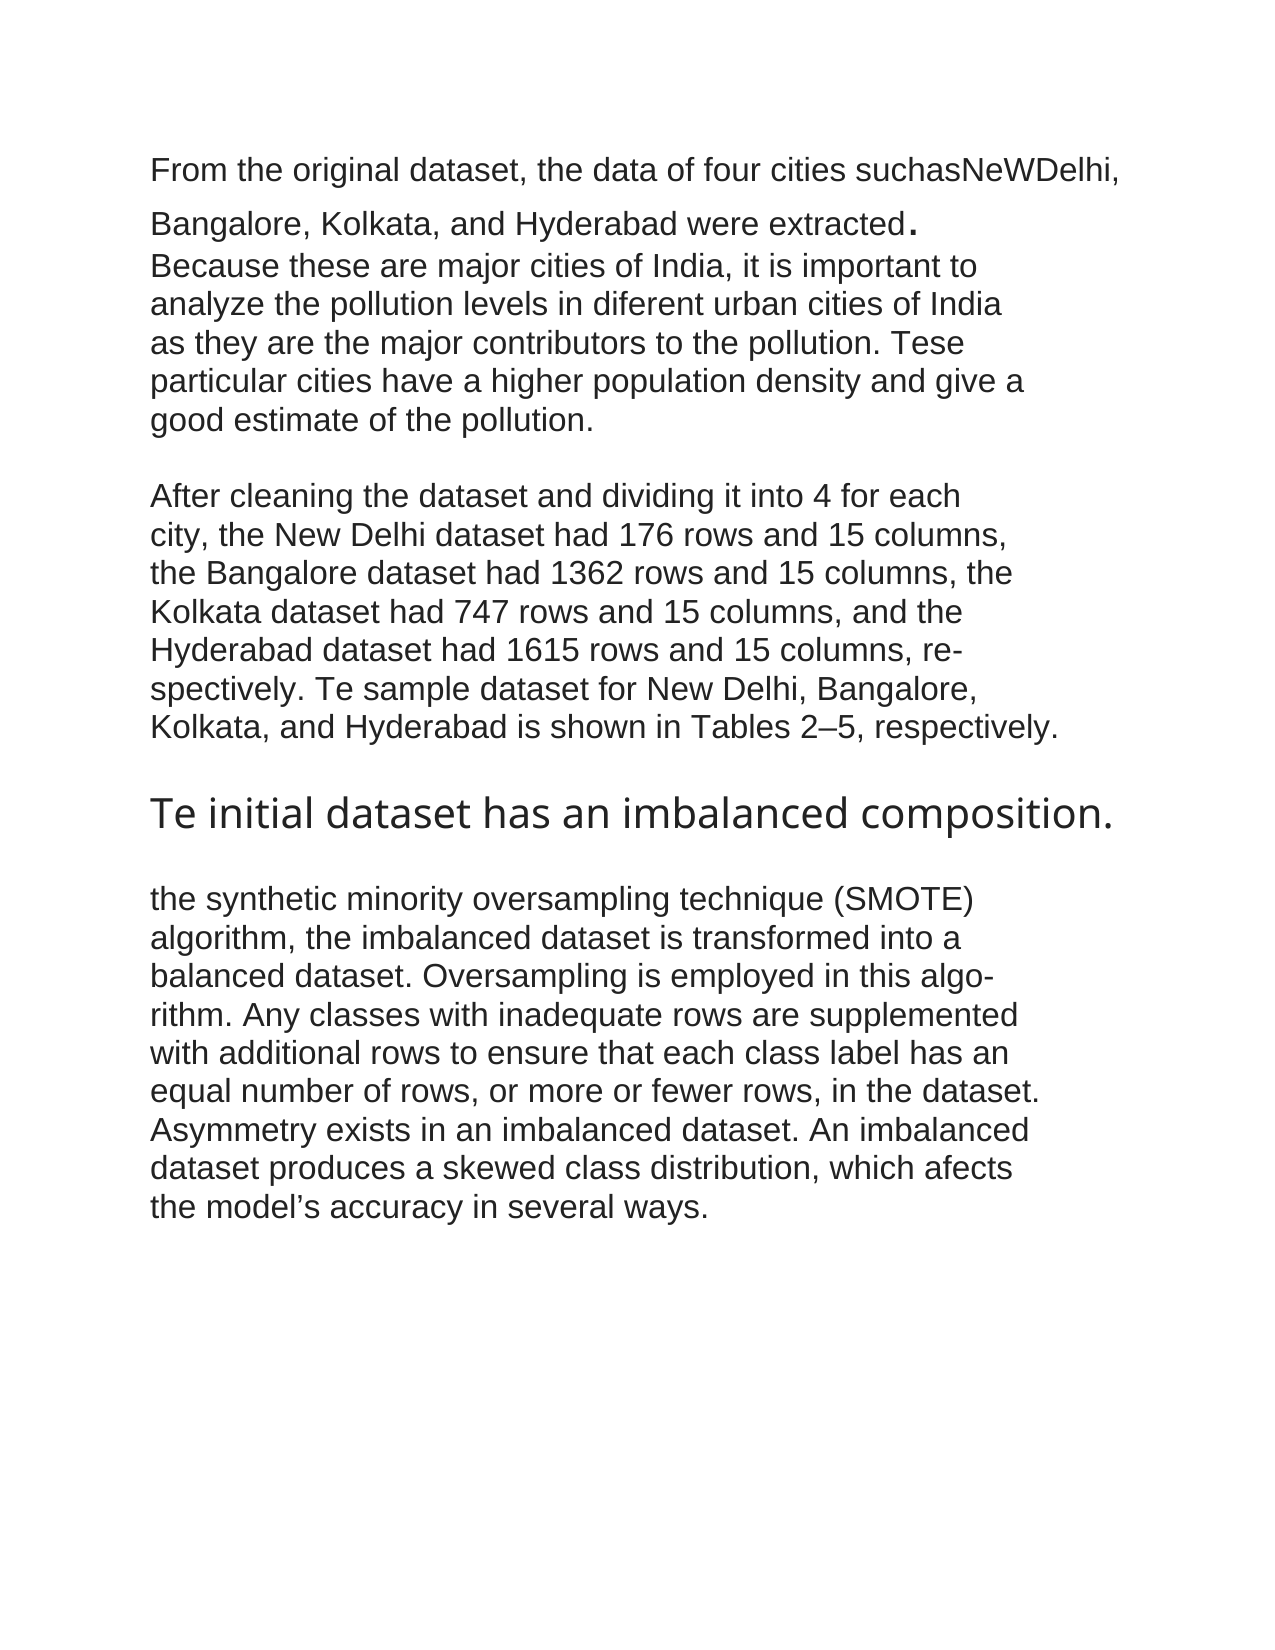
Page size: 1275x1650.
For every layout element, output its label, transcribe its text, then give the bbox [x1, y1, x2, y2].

text Kolkata dataset had 747 rows and 15 columns, and the [150, 592, 1125, 630]
text spectively. Te sample dataset for New Delhi, Bangalore, [150, 669, 1125, 707]
text After cleaning the dataset and dividing it into 4 for each [150, 477, 1125, 515]
text good estimate of the pollution. [150, 400, 1125, 438]
text equal number of rows, or more or fewer rows, in the dataset. [150, 1071, 1125, 1110]
text Because these are major cities of India, it is important to [150, 246, 1125, 284]
text Asymmetry exists in an imbalanced dataset. An imbalanced [150, 1110, 1125, 1148]
text as they are the major contributors to the pollution. Tese [150, 323, 1125, 361]
text Kolkata, and Hyderabad is shown in Tables 2–5, respectively. [150, 707, 1125, 746]
text Te initial dataset has an imbalanced composition. [150, 784, 1125, 841]
text with additional rows to ensure that each class label has an [150, 1033, 1125, 1071]
text Hyderabad dataset had 1615 rows and 15 columns, re- [150, 630, 1125, 669]
text city, the New Delhi dataset had 176 rows and 15 columns, [150, 515, 1125, 553]
text analyze the pollution levels in diferent urban cities of India [150, 284, 1125, 323]
text dataset produces a skewed class distribution, which afects [150, 1148, 1125, 1187]
text the synthetic minority oversampling technique (SMOTE) [150, 879, 1125, 918]
text the Bangalore dataset had 1362 rows and 15 columns, the [150, 553, 1125, 592]
text From the original dataset, the data of four cities suchasNeWDelhi, Bangalore, Kolkata, and Hyderabad were extracted. [150, 150, 1125, 246]
text particular cities have a higher population density and give a [150, 361, 1125, 400]
text balanced dataset. Oversampling is employed in this algo- [150, 956, 1125, 994]
text algorithm, the imbalanced dataset is transformed into a [150, 918, 1125, 956]
text the model’s accuracy in several ways. [150, 1187, 1125, 1225]
text rithm. Any classes with inadequate rows are supplemented [150, 994, 1125, 1033]
